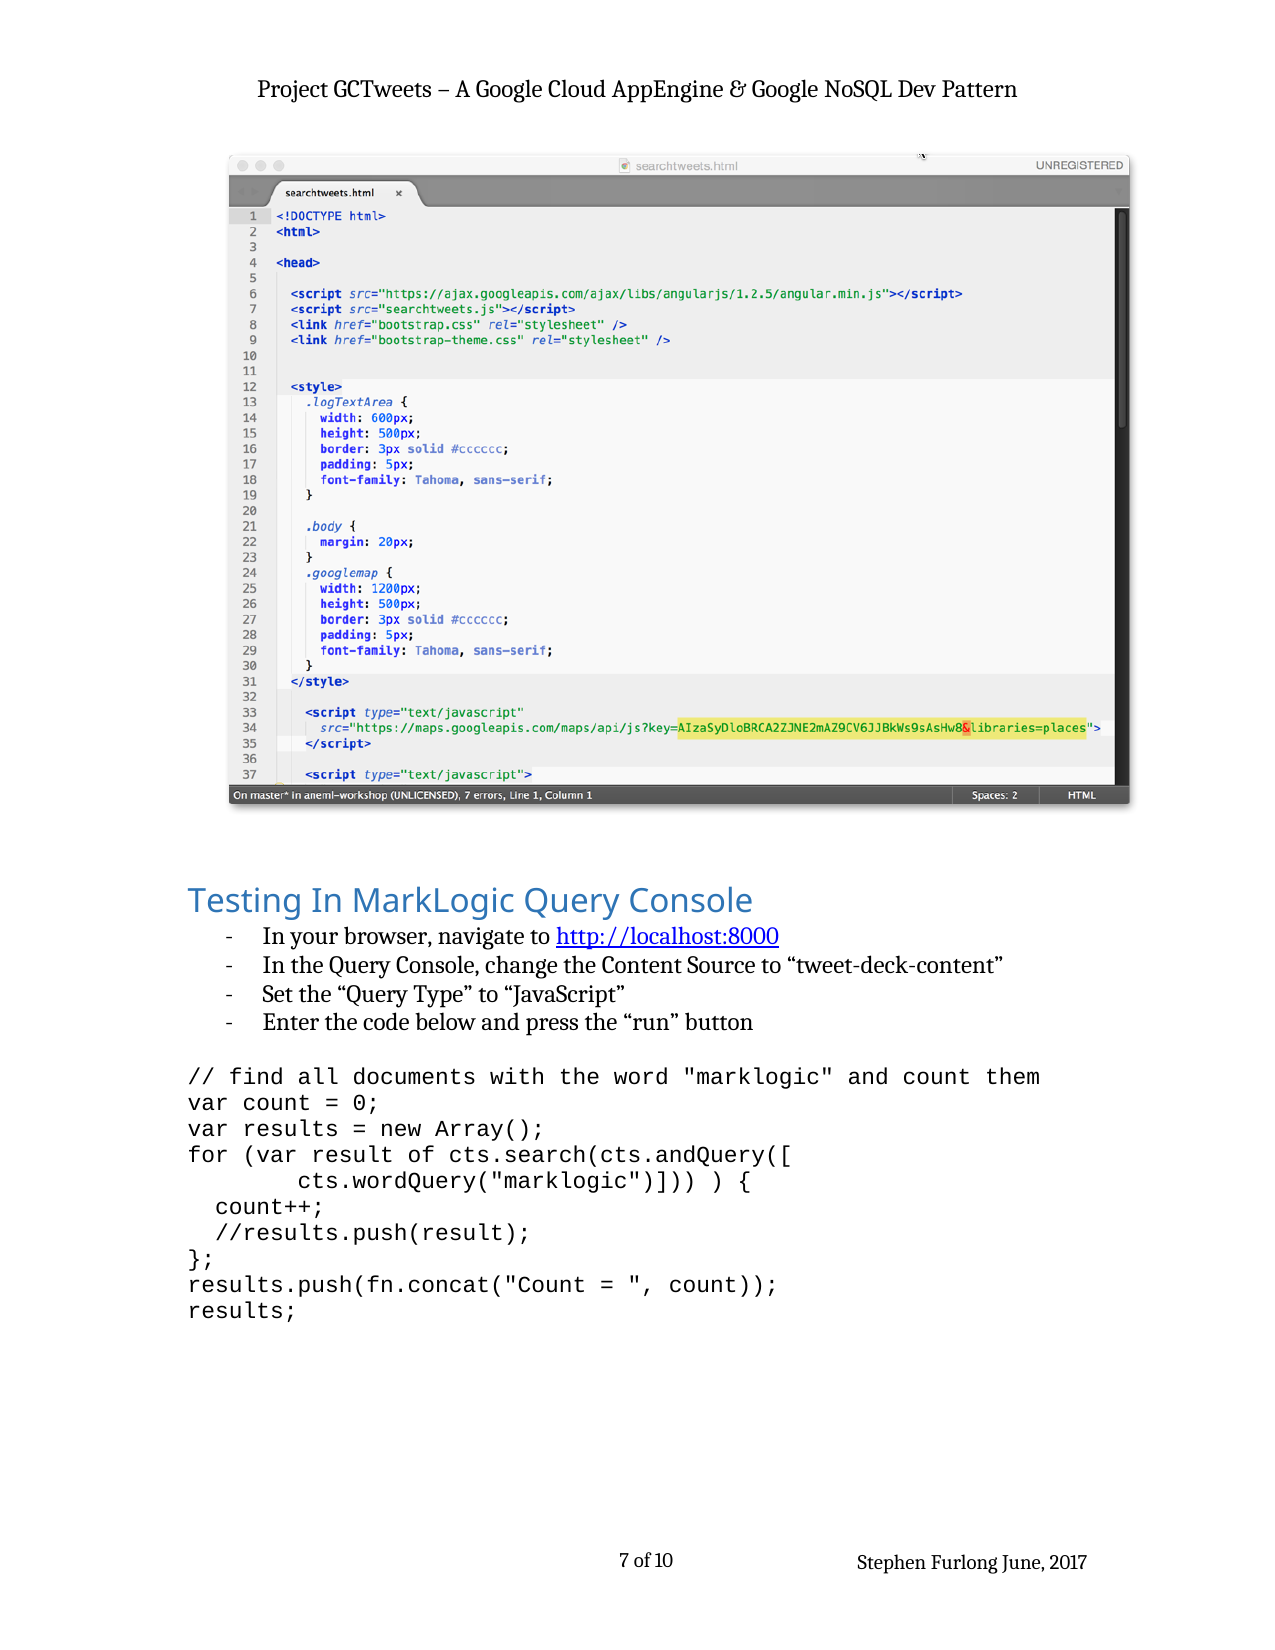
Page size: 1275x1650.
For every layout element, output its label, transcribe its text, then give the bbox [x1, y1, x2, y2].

list In the Query Console, change the Content Source to “tweet-deck-content” [225, 951, 1087, 979]
text results.push(fn.concat("Count = ", count)); [187, 1273, 1087, 1299]
list Enter the code below and press the “run” button [225, 1008, 1087, 1037]
text // find all documents with the word "marklogic" and count them [187, 1066, 1087, 1092]
text var results = new Array(); [187, 1118, 1087, 1143]
text var count = 0; [187, 1092, 1087, 1118]
picture [229, 154, 1130, 804]
text results; [187, 1299, 1087, 1325]
list In your browser, navigate to http://localhost:8000 [225, 922, 1087, 951]
text count++; [187, 1195, 1087, 1221]
text cts.wordQuery("marklogic")])) ) { [187, 1169, 1087, 1195]
subtitle Testing In MarkLogic Query Console [187, 877, 1087, 922]
text //results.push(result); [187, 1221, 1087, 1247]
list Set the “Query Type” to “JavaScript” [225, 979, 1087, 1008]
text }; [187, 1247, 1087, 1273]
text for (var result of cts.search(cts.andQuery([ [187, 1143, 1087, 1169]
